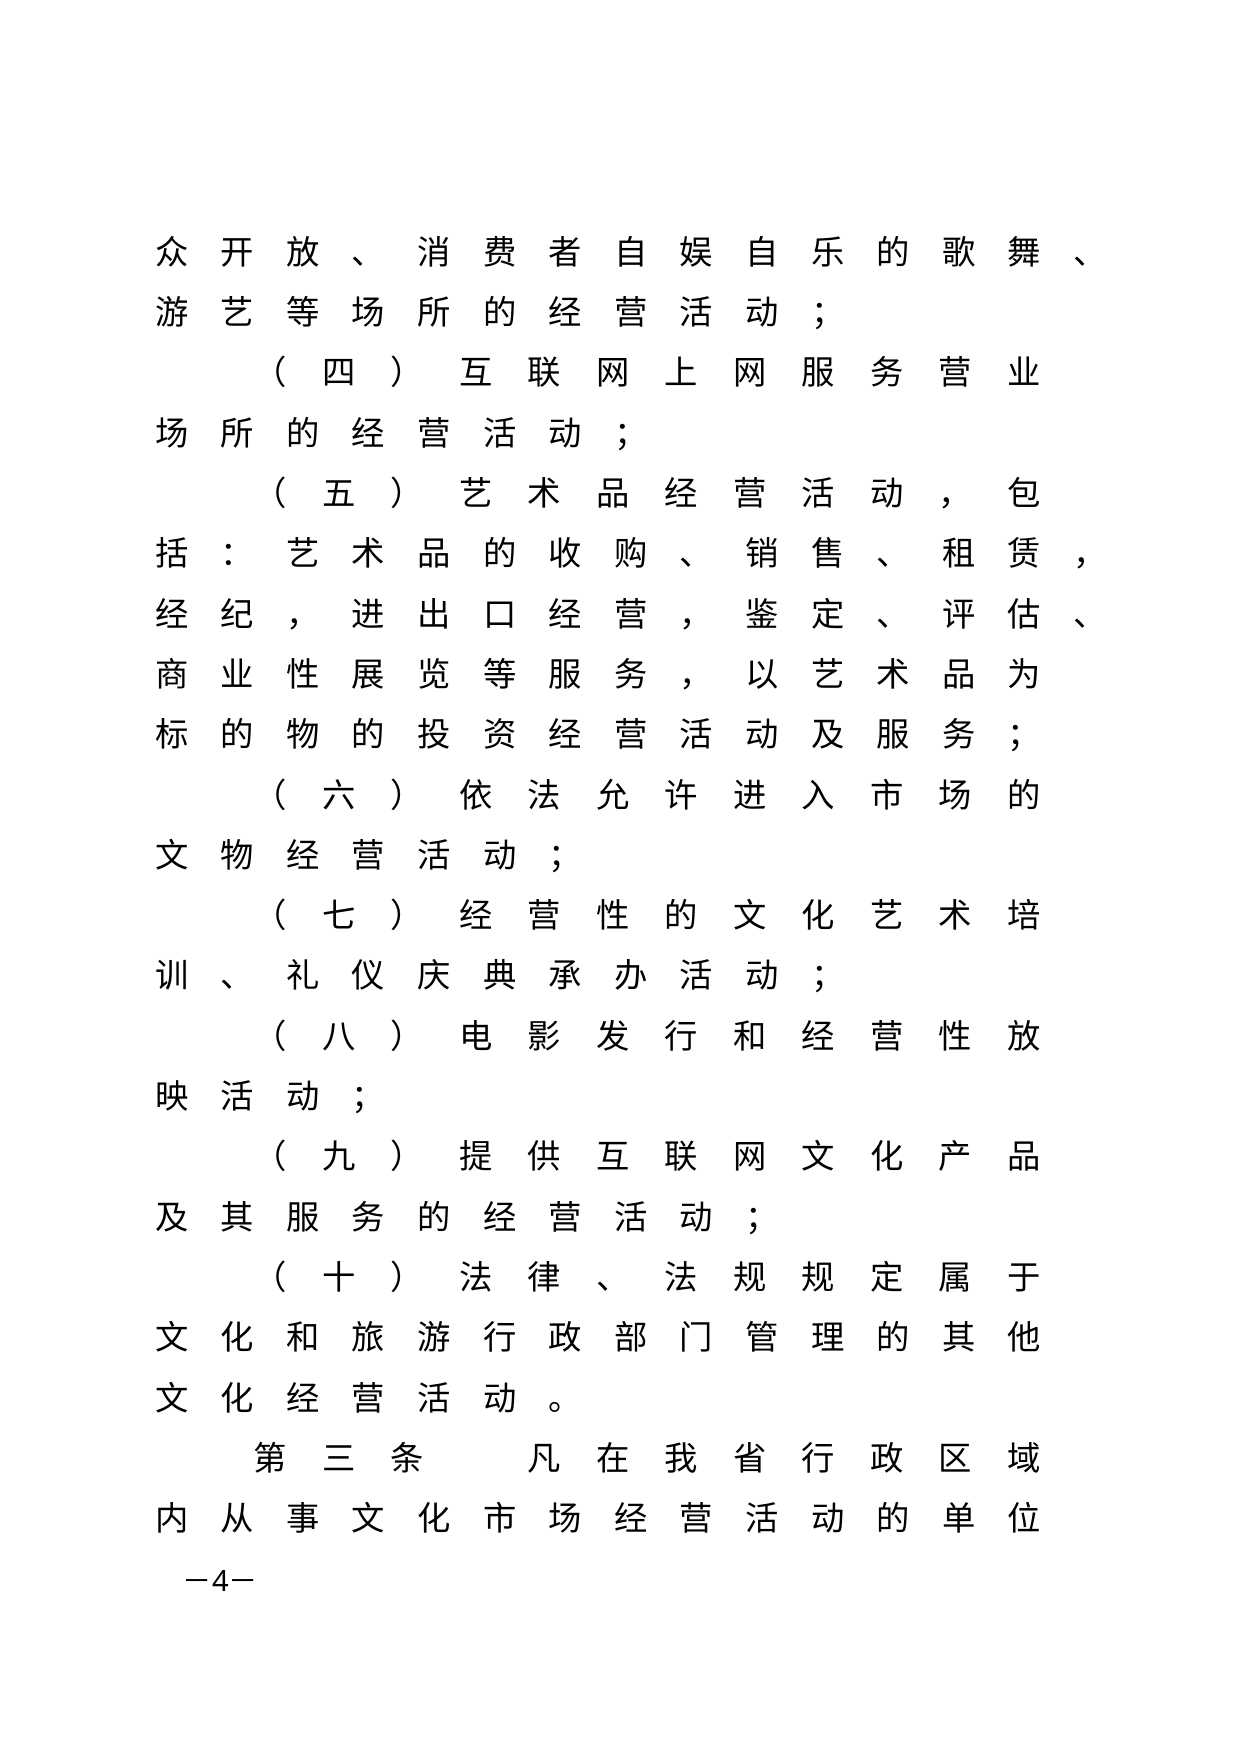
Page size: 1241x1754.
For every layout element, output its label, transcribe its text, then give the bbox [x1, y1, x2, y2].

text （三）以营利为目的并向公众开放、消费者自娱自乐的歌舞、游艺等场所的经营活动； [155, 219, 1073, 340]
text （五）艺术品经营活动，包括：艺术品的收购、销售、租赁，经纪，进出口经营，鉴定、评估、商业性展览等服务，以艺术品为标的物的投资经营活动及服务； [155, 461, 1073, 762]
text （六）依法允许进入市场的文物经营活动； [155, 762, 1073, 883]
text （九）提供互联网文化产品及其服务的经营活动； [155, 1124, 1073, 1245]
text （七）经营性的文化艺术培训、礼仪庆典承办活动； [155, 883, 1073, 1003]
text （十）法律、法规规定属于文化和旅游行政部门管理的其他文化经营活动。 [155, 1245, 1073, 1426]
text （四）互联网上网服务营业场所的经营活动； [155, 340, 1073, 461]
text 第三条 凡在我省行政区域内从事文化市场经营活动的单位和个人，应当遵守本条例。 [155, 1426, 1073, 1546]
text （八）电影发行和经营性放映活动； [155, 1003, 1073, 1124]
